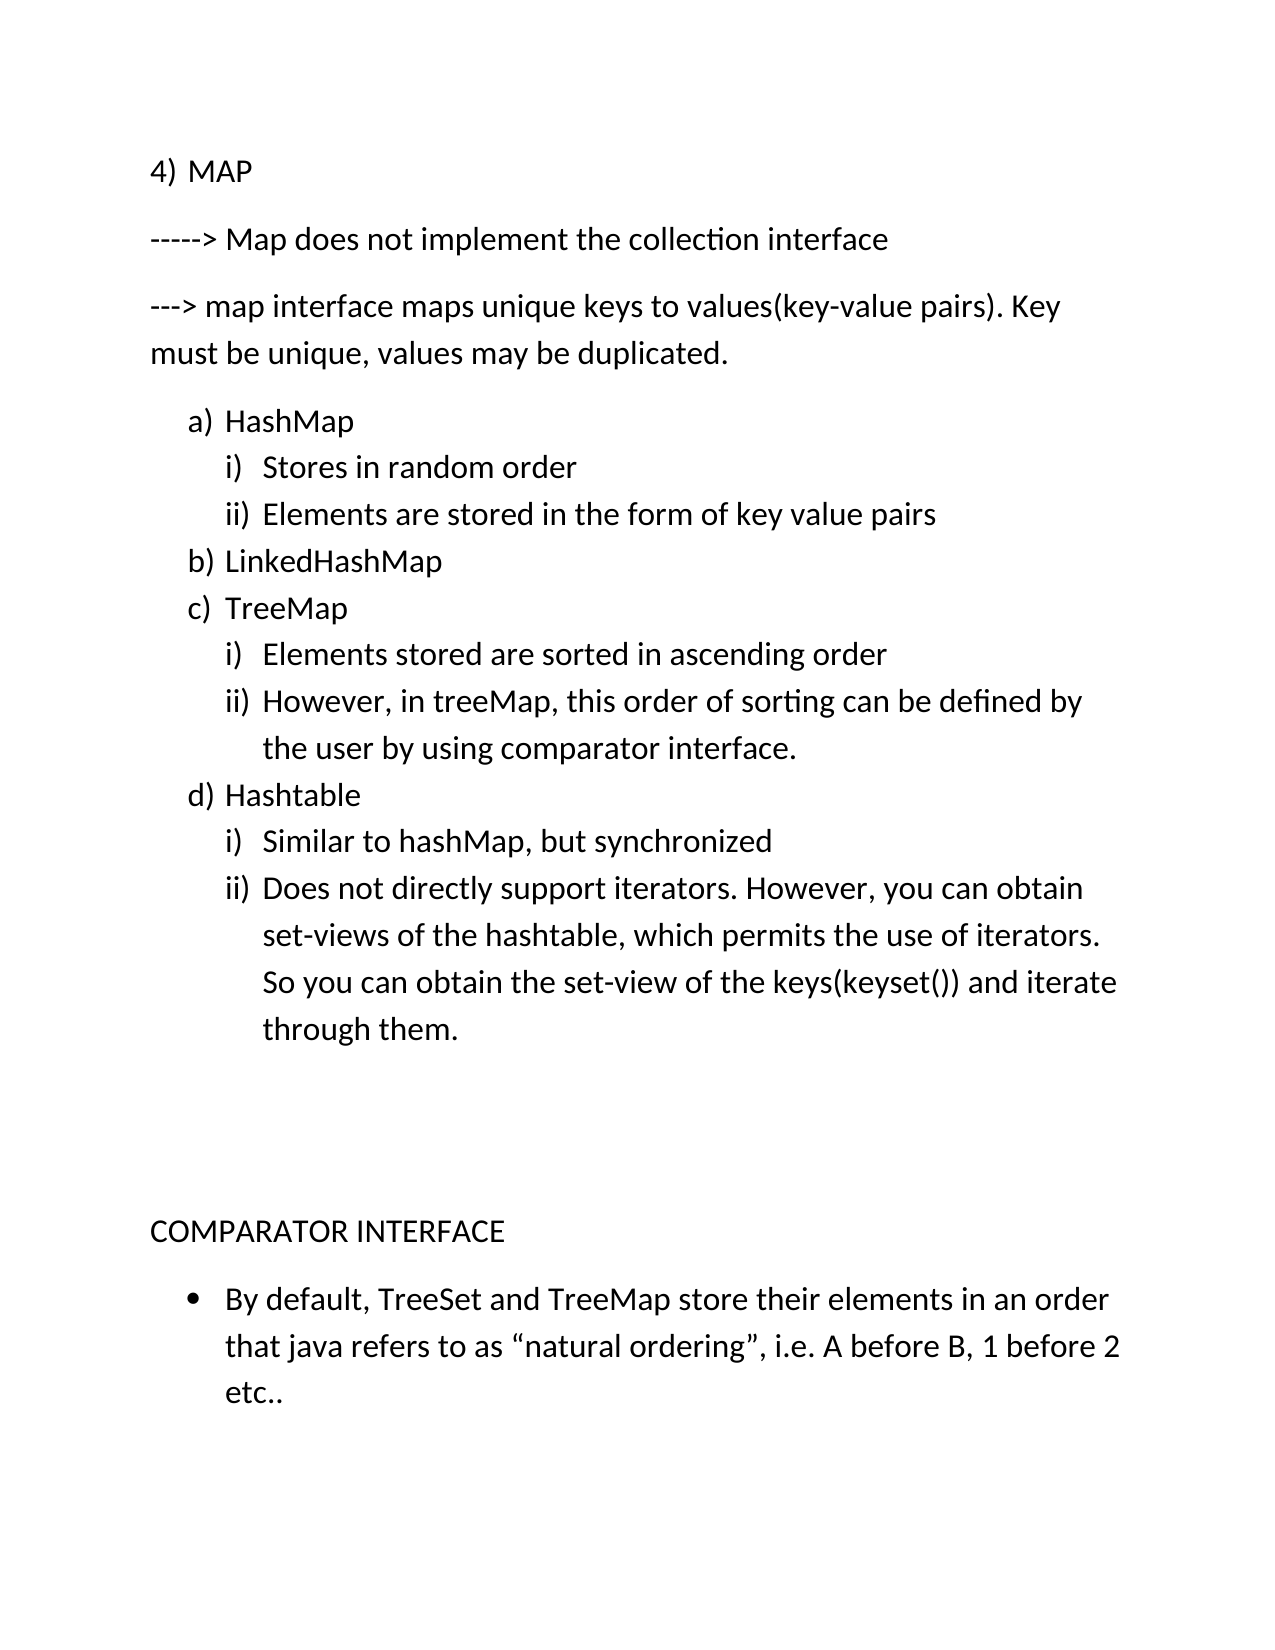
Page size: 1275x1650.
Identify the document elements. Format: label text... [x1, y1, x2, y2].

text -----> Map does not implement the collection interface [150, 218, 1125, 258]
list However, in treeMap, this order of sorting can be defined by the user by using comparator interface. [225, 680, 1125, 768]
list Elements stored are sorted in ascending order [225, 633, 1125, 674]
list TreeMap [187, 587, 1125, 627]
list MAP [150, 150, 1125, 191]
text ---> map interface maps unique keys to values(key-value pairs). Key must be unique, values may be duplicated. [150, 285, 1125, 373]
list HashMap [187, 399, 1125, 440]
list LinkedHashMap [187, 540, 1125, 581]
list Hashtable [187, 774, 1125, 814]
list Similar to hashMap, but synchronized [225, 821, 1125, 861]
list By default, TreeSet and TreeMap store their elements in an order that java refers to as “natural ordering”, i.e. A before B, 1 before 2 etc.. [187, 1278, 1125, 1412]
list Does not directly support iterators. However, you can obtain set-views of the hashtable, which permits the use of iterators. So you can obtain the set-view of the keys(keyset()) and iterate through them. [225, 867, 1125, 1048]
list Elements are stored in the form of key value pairs [225, 493, 1125, 534]
list Stores in random order [225, 446, 1125, 487]
text COMPARATOR INTERFACE [150, 1210, 1125, 1251]
